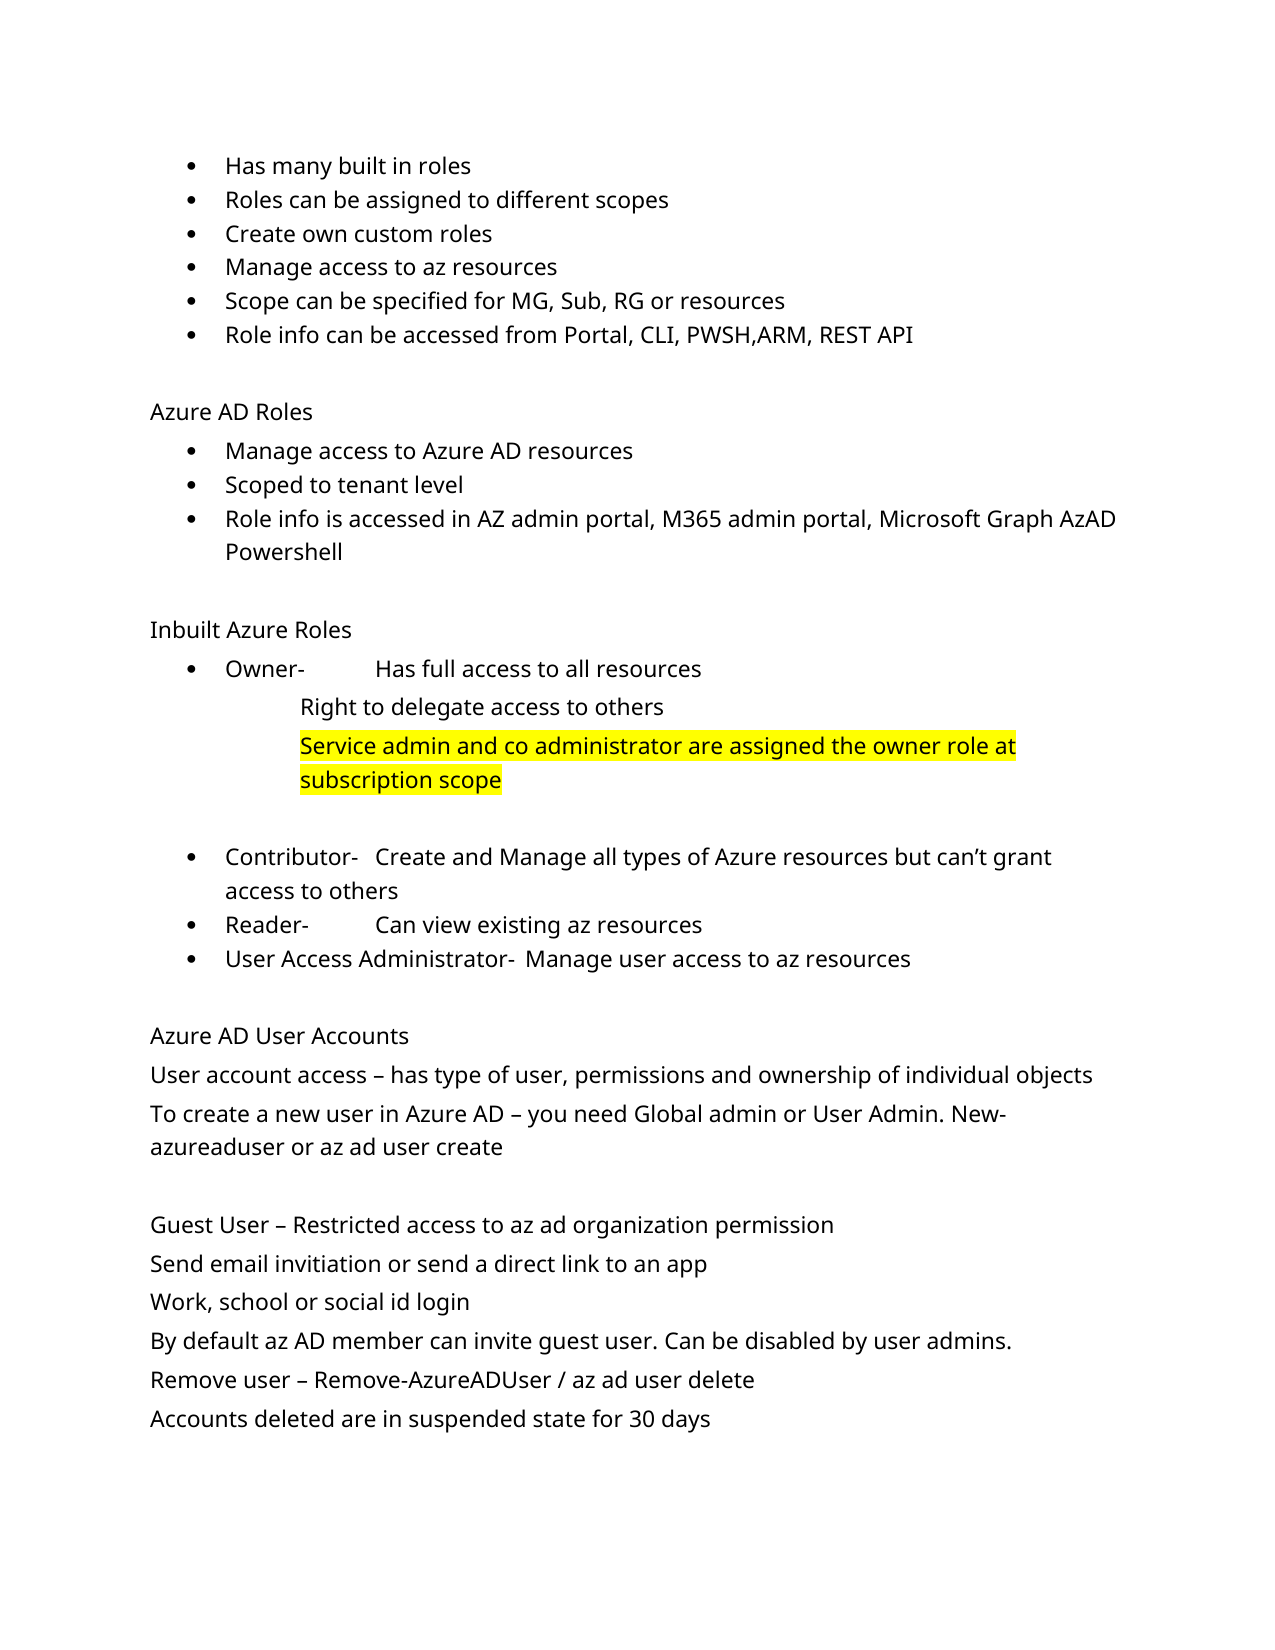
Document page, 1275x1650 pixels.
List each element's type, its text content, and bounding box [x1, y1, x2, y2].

text Azure AD Roles [150, 396, 1125, 427]
text Work, school or social id login [150, 1286, 1125, 1317]
list Manage access to Azure AD resources [187, 435, 1125, 466]
text Service admin and co administrator are assigned the owner role at subscription scope [300, 730, 1125, 795]
list Scope can be specified for MG, Sub, RG or resources [187, 285, 1125, 316]
text User account access – has type of user, permissions and ownership of individual objects [150, 1059, 1125, 1090]
list Roles can be assigned to different scopes [187, 184, 1125, 215]
text Right to delegate access to others [300, 691, 1125, 722]
list Create own custom roles [187, 217, 1125, 249]
text Accounts deleted are in suspended state for 30 days [150, 1402, 1125, 1434]
list User Access Administrator- Manage user access to az resources [187, 942, 1125, 974]
list Contributor- Create and Manage all types of Azure resources but can’t grant access to others [187, 841, 1125, 906]
text Inbuilt Azure Roles [150, 614, 1125, 645]
list Has many built in roles [187, 150, 1125, 181]
text By default az AD member can invite guest user. Can be disabled by user admins. [150, 1325, 1125, 1356]
text Remove user – Remove-AzureADUser / az ad user delete [150, 1364, 1125, 1395]
text To create a new user in Azure AD – you need Global admin or User Admin. New-azureaduser or az ad user create [150, 1097, 1125, 1162]
list Role info can be accessed from Portal, CLI, PWSH,ARM, REST API [187, 319, 1125, 350]
text Send email invitiation or send a direct link to an app [150, 1247, 1125, 1279]
text Guest User – Restricted access to az ad organization permission [150, 1209, 1125, 1240]
list Owner- Has full access to all resources [187, 652, 1125, 684]
list Role info is accessed in AZ admin portal, M365 admin portal, Microsoft Graph AzAD Powershell [187, 502, 1125, 567]
list Reader- Can view existing az resources [187, 909, 1125, 940]
list Manage access to az resources [187, 251, 1125, 282]
text Azure AD User Accounts [150, 1020, 1125, 1051]
list Scoped to tenant level [187, 469, 1125, 500]
